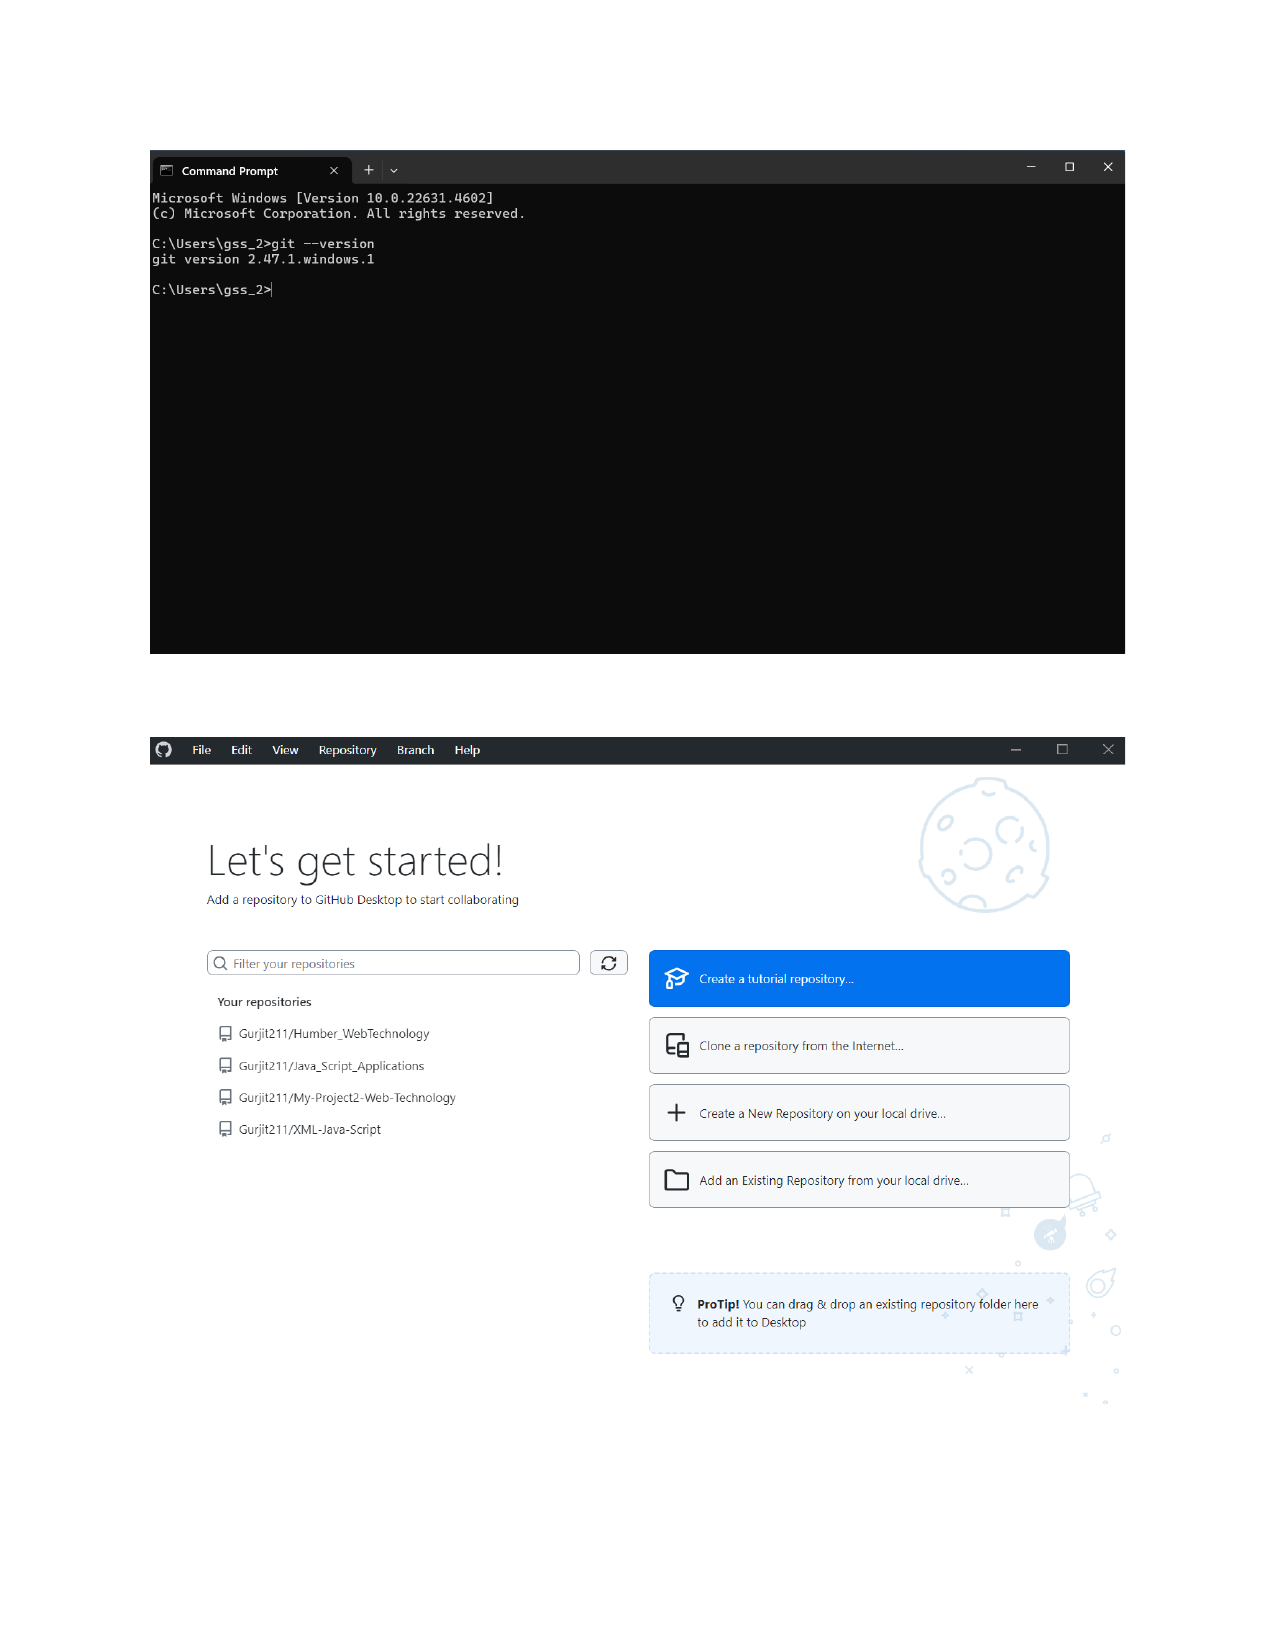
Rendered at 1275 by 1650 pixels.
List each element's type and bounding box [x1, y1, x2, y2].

picture [150, 737, 1125, 1404]
picture [150, 150, 1125, 654]
